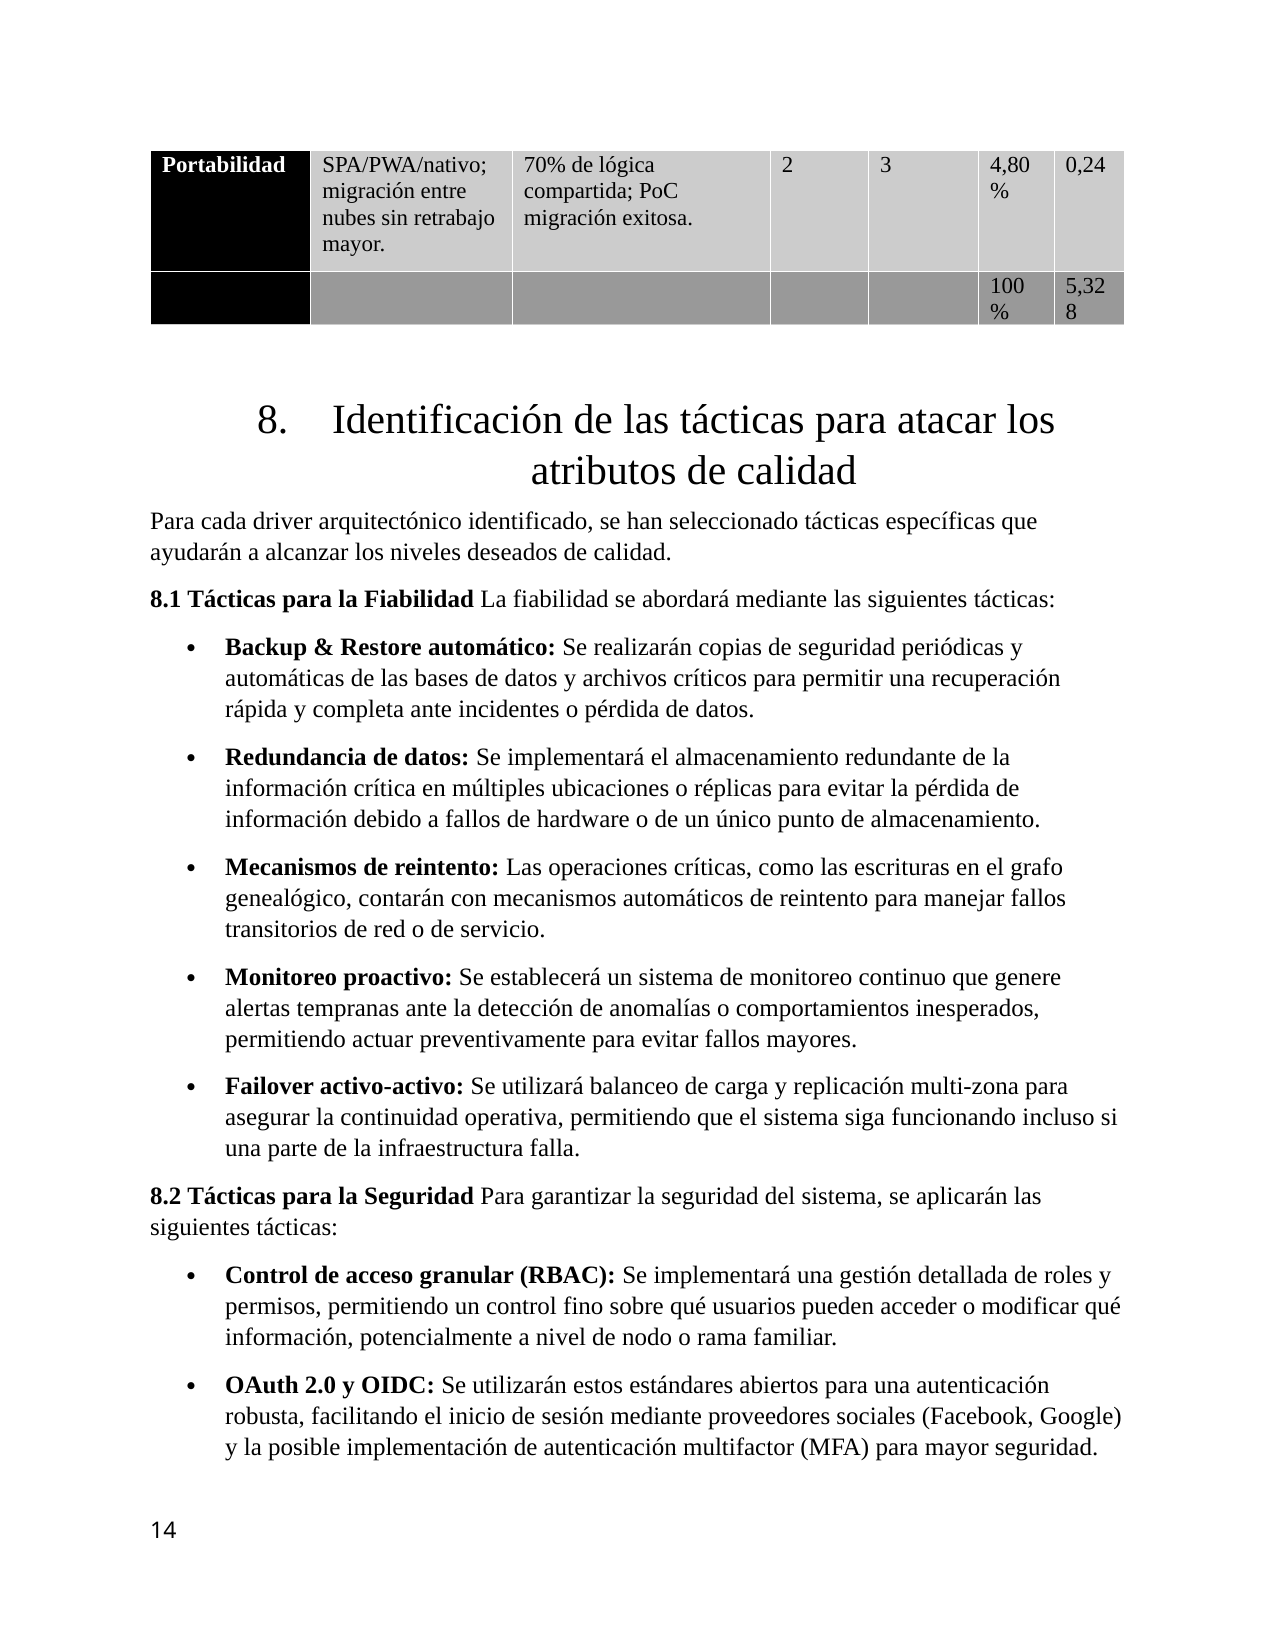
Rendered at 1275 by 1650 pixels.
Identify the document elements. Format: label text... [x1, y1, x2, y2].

table_cell [151, 272, 310, 324]
table_cell [513, 272, 770, 324]
list Mecanismos de reintento: Las operaciones críticas, como las escrituras en el grafo genealógico, contarán con mecanismos automáticos de reintento para manejar fallos transitorios de red o de servicio. [187, 852, 1125, 943]
table_cell 100% [979, 272, 1054, 324]
table_cell [311, 272, 512, 324]
table_cell [869, 272, 978, 324]
table_cell 70% de lógica compartida; PoC migración exitosa. [513, 151, 770, 271]
list Failover activo-activo: Se utilizará balanceo de carga y replicación multi-zona para asegurar la continuidad operativa, permitiendo que el sistema siga funcionando incluso si una parte de la infraestructura falla. [187, 1071, 1125, 1162]
subtitle Identificación de las tácticas para atacar los atributos de calidad [187, 394, 1125, 494]
text Para cada driver arquitectónico identificado, se han seleccionado tácticas específicas que ayudarán a alcanzar los niveles deseados de calidad. [150, 506, 1125, 566]
table_cell 3 [869, 151, 978, 271]
list Control de acceso granular (RBAC): Se implementará una gestión detallada de roles y permisos, permitiendo un control fino sobre qué usuarios pueden acceder o modificar qué información, potencialmente a nivel de nodo o rama familiar. [187, 1260, 1125, 1351]
text 8.1 Tácticas para la Fiabilidad La fiabilidad se abordará mediante las siguientes tácticas: [150, 584, 1125, 613]
text 8.2 Tácticas para la Seguridad Para garantizar la seguridad del sistema, se aplicarán las siguientes tácticas: [150, 1181, 1125, 1241]
table_cell 5,328 [1055, 272, 1124, 324]
table_cell 0,24 [1055, 151, 1124, 271]
list Redundancia de datos: Se implementará el almacenamiento redundante de la información crítica en múltiples ubicaciones o réplicas para evitar la pérdida de información debido a fallos de hardware o de un único punto de almacenamiento. [187, 742, 1125, 833]
table_cell Portabilidad [151, 151, 310, 271]
table_cell [771, 272, 868, 324]
table_cell 4,80% [979, 151, 1054, 271]
table_cell 2 [771, 151, 868, 271]
list Monitoreo proactivo: Se establecerá un sistema de monitoreo continuo que genere alertas tempranas ante la detección de anomalías o comportamientos inesperados, permitiendo actuar preventivamente para evitar fallos mayores. [187, 962, 1125, 1052]
table_cell SPA/PWA/nativo; migración entre nubes sin retrabajo mayor. [311, 151, 512, 271]
list OAuth 2.0 y OIDC: Se utilizarán estos estándares abiertos para una autenticación robusta, facilitando el inicio de sesión mediante proveedores sociales (Facebook, Google) y la posible implementación de autenticación multifactor (MFA) para mayor seguridad. [187, 1370, 1125, 1461]
list Backup & Restore automático: Se realizarán copias de seguridad periódicas y automáticas de las bases de datos y archivos críticos para permitir una recuperación rápida y completa ante incidentes o pérdida de datos. [187, 632, 1125, 723]
